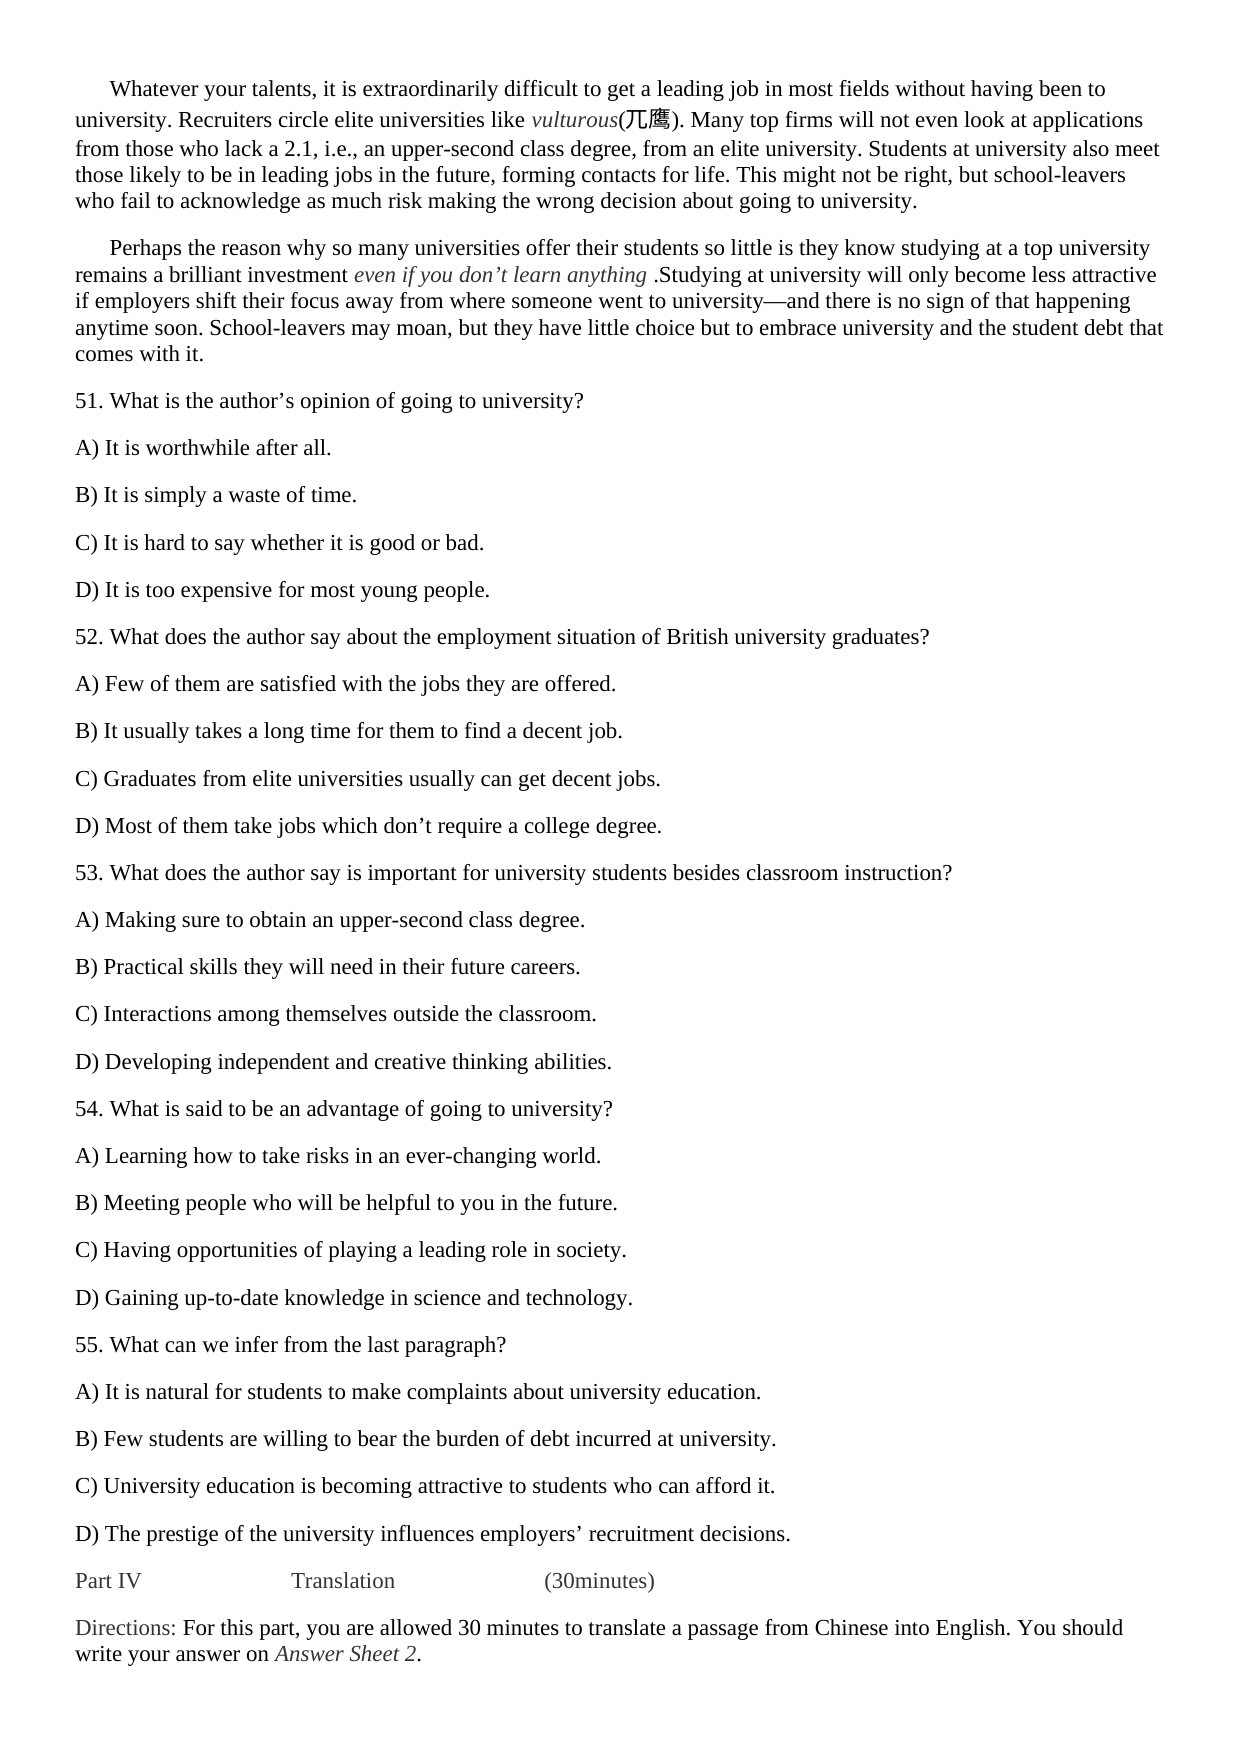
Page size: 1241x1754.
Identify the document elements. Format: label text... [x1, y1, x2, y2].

text B) It usually takes a long time for them to find a decent job. [75, 717, 1165, 744]
text C) It is hard to say whether it is good or bad. [75, 529, 1165, 555]
text A) It is natural for students to make complaints about university education. [75, 1378, 1165, 1404]
text A) Making sure to obtain an upper-second class degree. [75, 906, 1165, 932]
text B) Practical skills they will need in their future careers. [75, 953, 1165, 980]
text C) Interactions among themselves outside the classroom. [75, 1001, 1165, 1027]
text C) University education is becoming attractive to students who can afford it. [75, 1472, 1165, 1499]
text Directions: For this part, you are allowed 30 minutes to translate a passage from Chinese into English. You should write your answer on Answer Sheet 2. [75, 1614, 1165, 1667]
text D) Gaining up-to-date knowledge in science and technology. [75, 1284, 1165, 1310]
text 51. What is the author’s opinion of going to university? [75, 387, 1165, 413]
text C) Having opportunities of playing a leading role in society. [75, 1236, 1165, 1263]
text A) Learning how to take risks in an ever-changing world. [75, 1142, 1165, 1168]
text 53. What does the author say is important for university students besides classroom instruction? [75, 859, 1165, 885]
text C) Graduates from elite universities usually can get decent jobs. [75, 764, 1165, 791]
text B) Few students are willing to bear the burden of debt incurred at university. [75, 1425, 1165, 1452]
text D) Most of them take jobs which don’t require a college degree. [75, 812, 1165, 838]
text A) It is worthwhile after all. [75, 434, 1165, 461]
text Whatever your talents, it is extraordinarily difficult to get a leading job in most fields without having been to university. Recruiters circle elite universities like vulturous(兀鹰). Many top firms will not even look at applications from those who lack a 2.1, i.e., an upper-second class degree, from an elite university. Students at university also meet those likely to be in leading jobs in the future, forming contacts for life. This might not be right, but school-leavers who fail to acknowledge as much risk making the wrong decision about going to university. [75, 75, 1165, 214]
text 52. What does the author say about the employment situation of British university graduates? [75, 623, 1165, 649]
text A) Few of them are satisfied with the jobs they are offered. [75, 670, 1165, 697]
text B) It is simply a waste of time. [75, 481, 1165, 508]
text B) Meeting people who will be helpful to you in the future. [75, 1189, 1165, 1216]
text D) It is too expensive for most young people. [75, 576, 1165, 602]
text D) Developing independent and creative thinking abilities. [75, 1048, 1165, 1074]
text Part IV Translation (30minutes) [75, 1567, 1165, 1593]
text 55. What can we infer from the last paragraph? [75, 1331, 1165, 1357]
text 54. What is said to be an advantage of going to university? [75, 1095, 1165, 1121]
text D) The prestige of the university influences employers’ recruitment decisions. [75, 1519, 1165, 1546]
text Perhaps the reason why so many universities offer their students so little is they know studying at a top university remains a brilliant investment even if you don’t learn anything .Studying at university will only become less attractive if employers shift their focus away from where someone went to university—and there is no sign of that happening anytime soon. School-leavers may moan, but they have little choice but to embrace university and the student debt that comes with it. [75, 234, 1165, 366]
